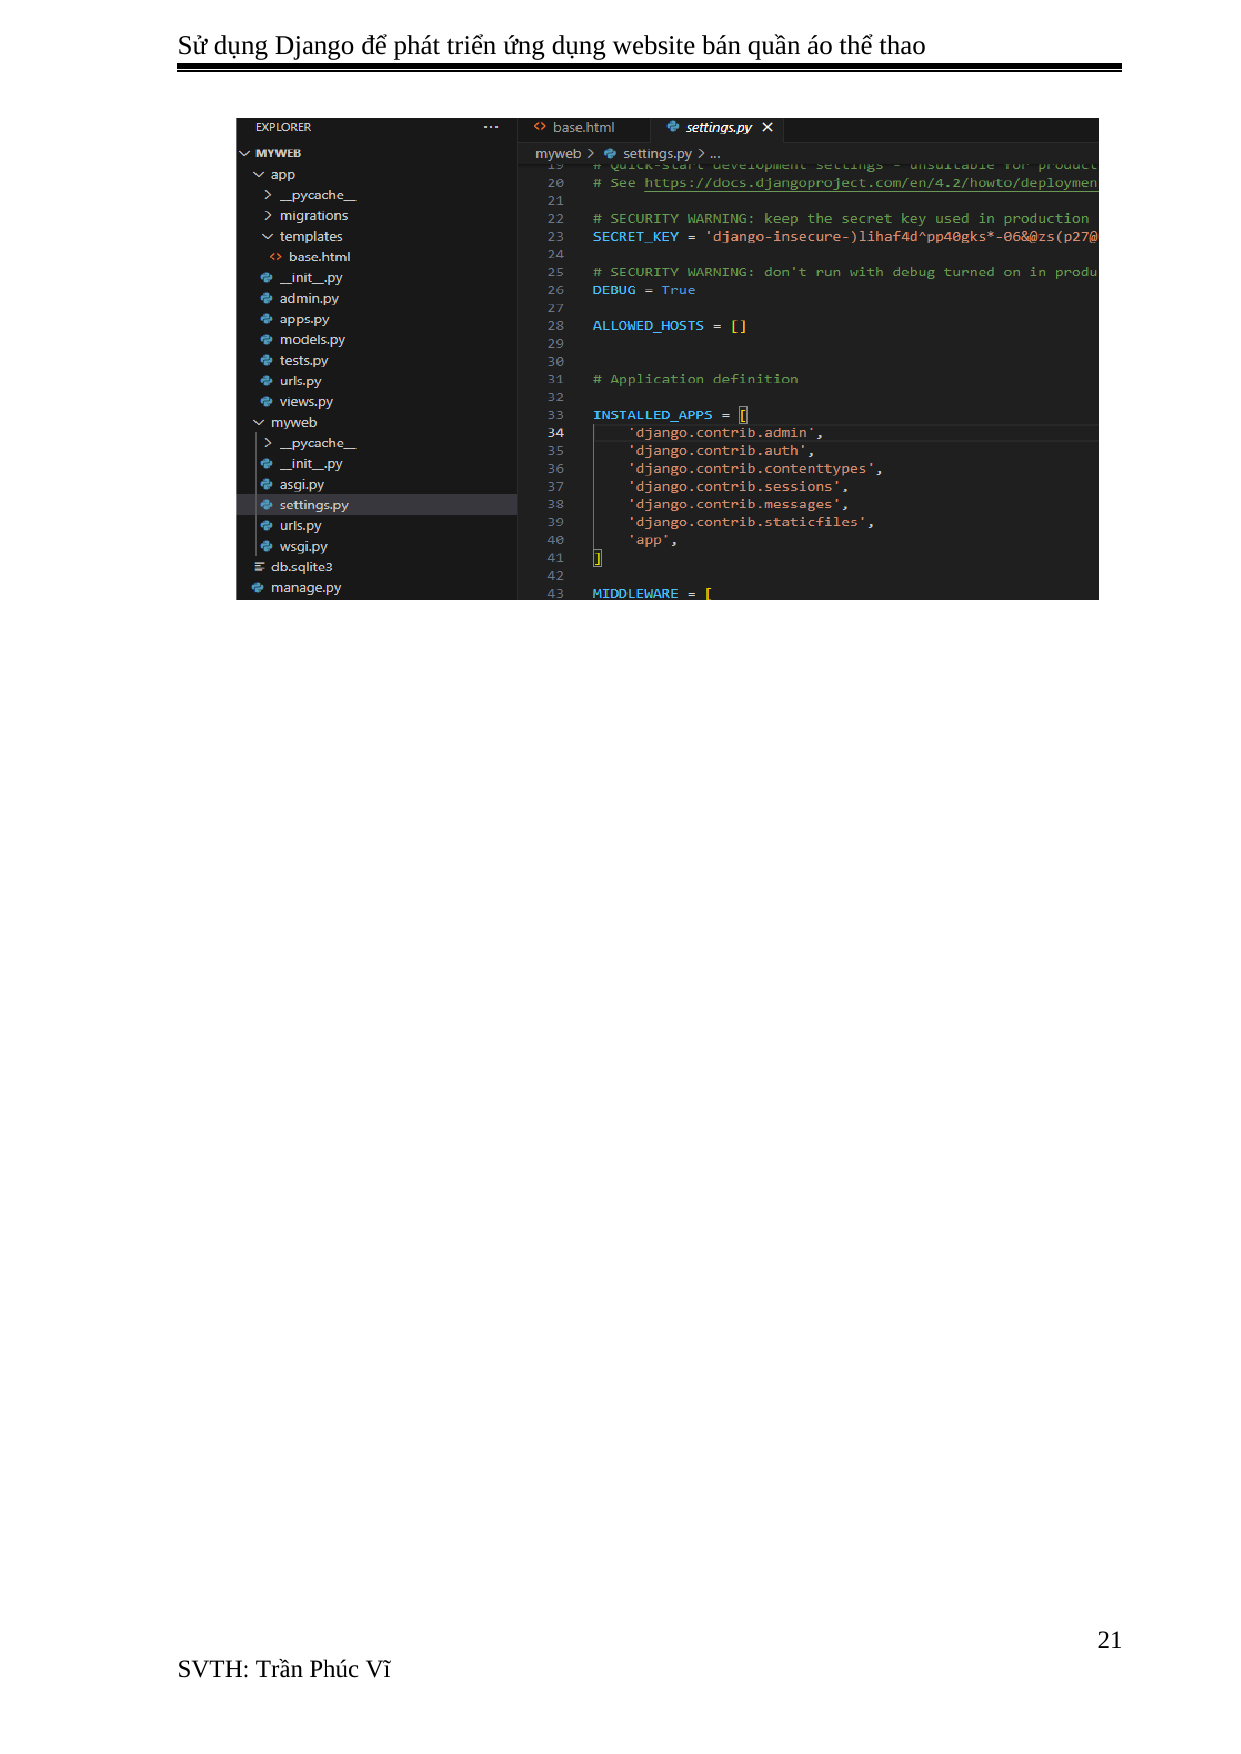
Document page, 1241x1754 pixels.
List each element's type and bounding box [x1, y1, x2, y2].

picture [236, 118, 1099, 600]
